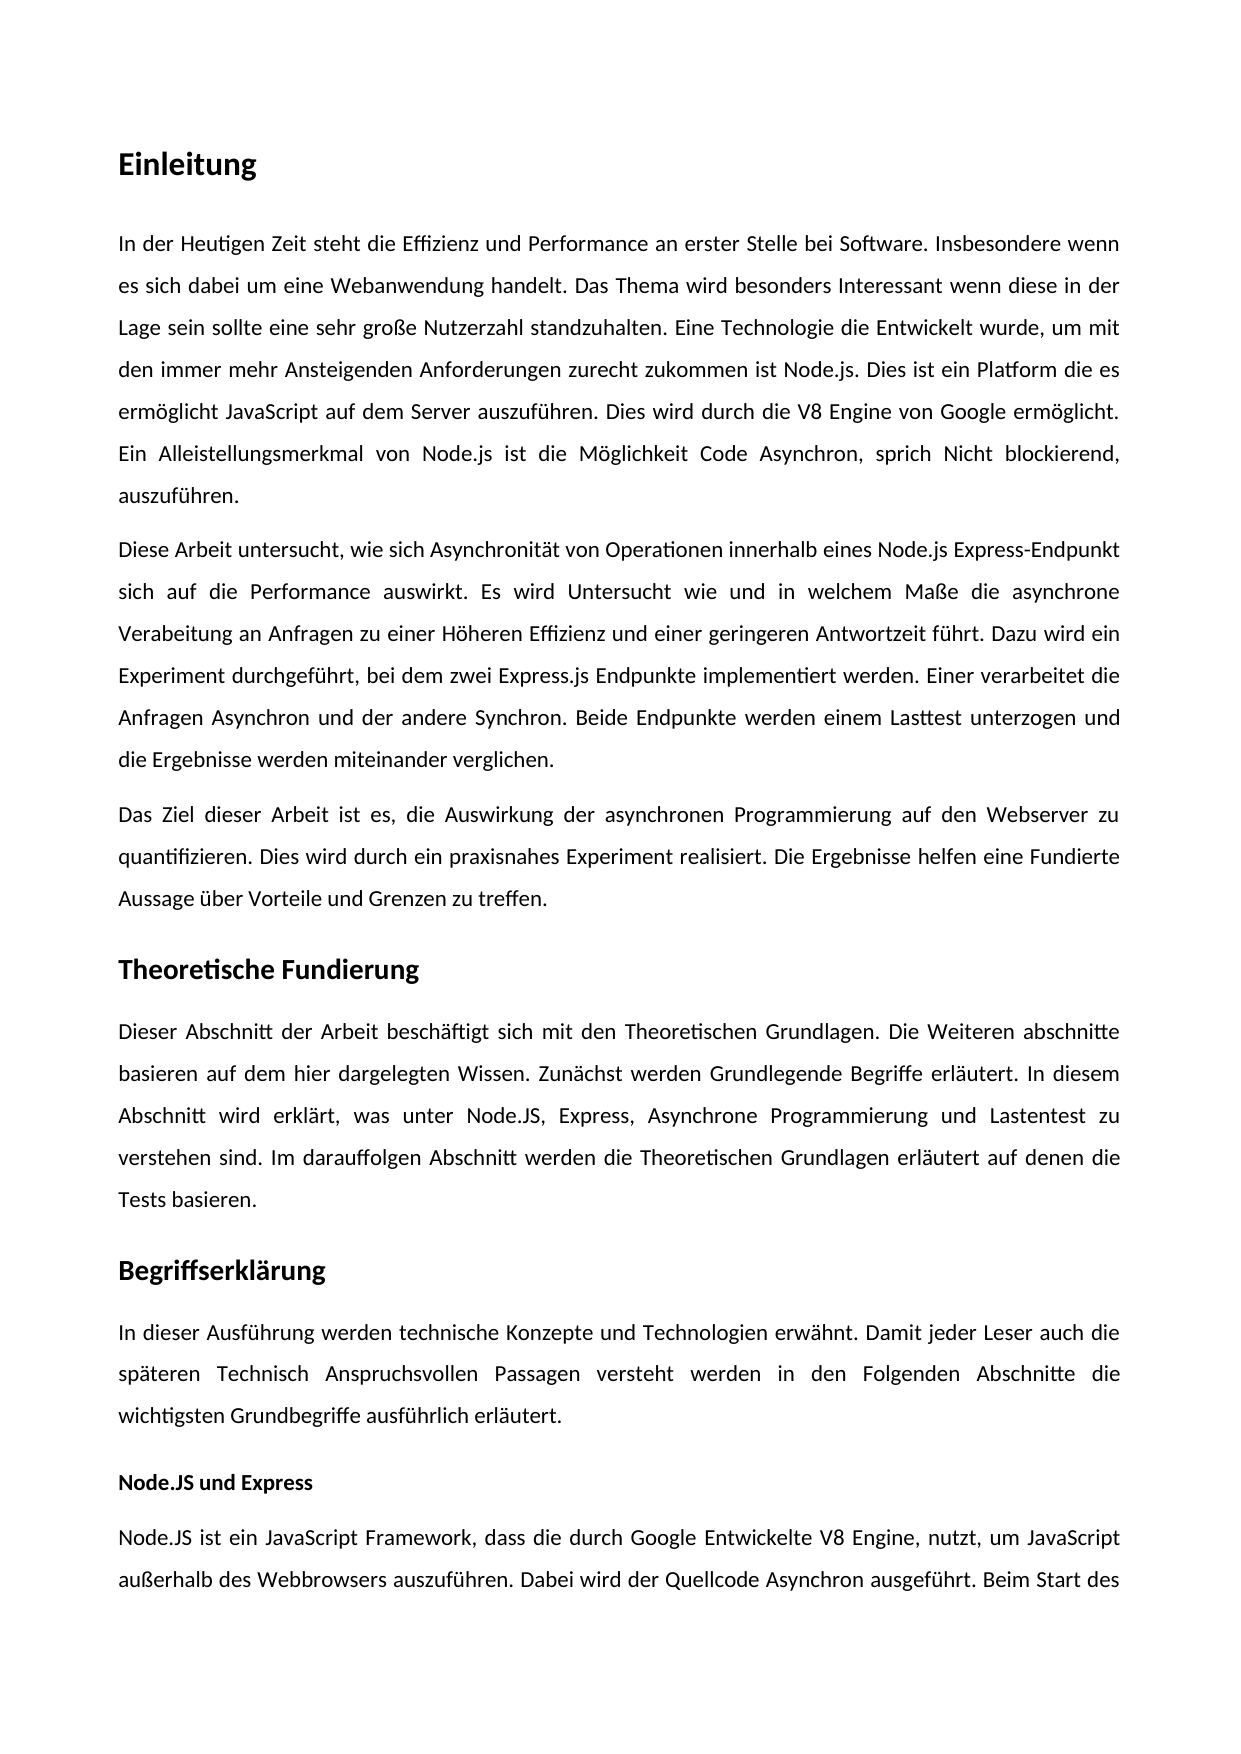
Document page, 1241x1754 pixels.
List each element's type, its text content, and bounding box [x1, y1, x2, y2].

text Das Ziel dieser Arbeit ist es, die Auswirkung der asynchronen Programmierung auf den Webserver zu quantifizieren. Dies wird durch ein praxisnahes Experiment realisiert. Die Ergebnisse helfen eine Fundierte Aussage über Vorteile und Grenzen zu treffen. [118, 800, 1122, 912]
text In der Heutigen Zeit steht die Effizienz und Performance an erster Stelle bei Software. Insbesondere wenn es sich dabei um eine Webanwendung handelt. Das Thema wird besonders Interessant wenn diese in der Lage sein sollte eine sehr große Nutzerzahl standzuhalten. Eine Technologie die Entwickelt wurde, um mit den immer mehr Ansteigenden Anforderungen zurecht zukommen ist Node.js. Dies ist ein Platform die es ermöglicht JavaScript auf dem Server auszuführen. Dies wird durch die V8 Engine von Google ermöglicht. Ein Alleistellungsmerkmal von Node.js ist die Möglichkeit Code Asynchron, sprich Nicht blockierend, auszuführen. [118, 229, 1122, 509]
text Dieser Abschnitt der Arbeit beschäftigt sich mit den Theoretischen Grundlagen. Die Weiteren abschnitte basieren auf dem hier dargelegten Wissen. Zunächst werden Grundlegende Begriffe erläutert. In diesem Abschnitt wird erklärt, was unter Node.JS, Express, Asynchrone Programmierung und Lastentest zu verstehen sind. Im darauffolgen Abschnitt werden die Theoretischen Grundlagen erläutert auf denen die Tests basieren. [118, 1017, 1122, 1213]
text Node.JS und Express [118, 1468, 1122, 1497]
text In dieser Ausführung werden technische Konzepte und Technologien erwähnt. Damit jeder Leser auch die späteren Technisch Anspruchsvollen Passagen versteht werden in den Folgenden Abschnitte die wichtigsten Grundbegriffe ausführlich erläutert. [118, 1318, 1122, 1429]
text Begriffserklärung [118, 1252, 1122, 1287]
text Diese Arbeit untersucht, wie sich Asynchronität von Operationen innerhalb eines Node.js Express-Endpunkt sich auf die Performance auswirkt. Es wird Untersucht wie und in welchem Maße die asynchrone Verabeitung an Anfragen zu einer Höheren Effizienz und einer geringeren Antwortzeit führt. Dazu wird ein Experiment durchgeführt, bei dem zwei Express.js Endpunkte implementiert werden. Einer verarbeitet die Anfragen Asynchron und der andere Synchron. Beide Endpunkte werden einem Lasttest unterzogen und die Ergebnisse werden miteinander verglichen. [118, 536, 1122, 773]
text Theoretische Fundierung [118, 951, 1122, 986]
text Einleitung [118, 143, 1122, 184]
